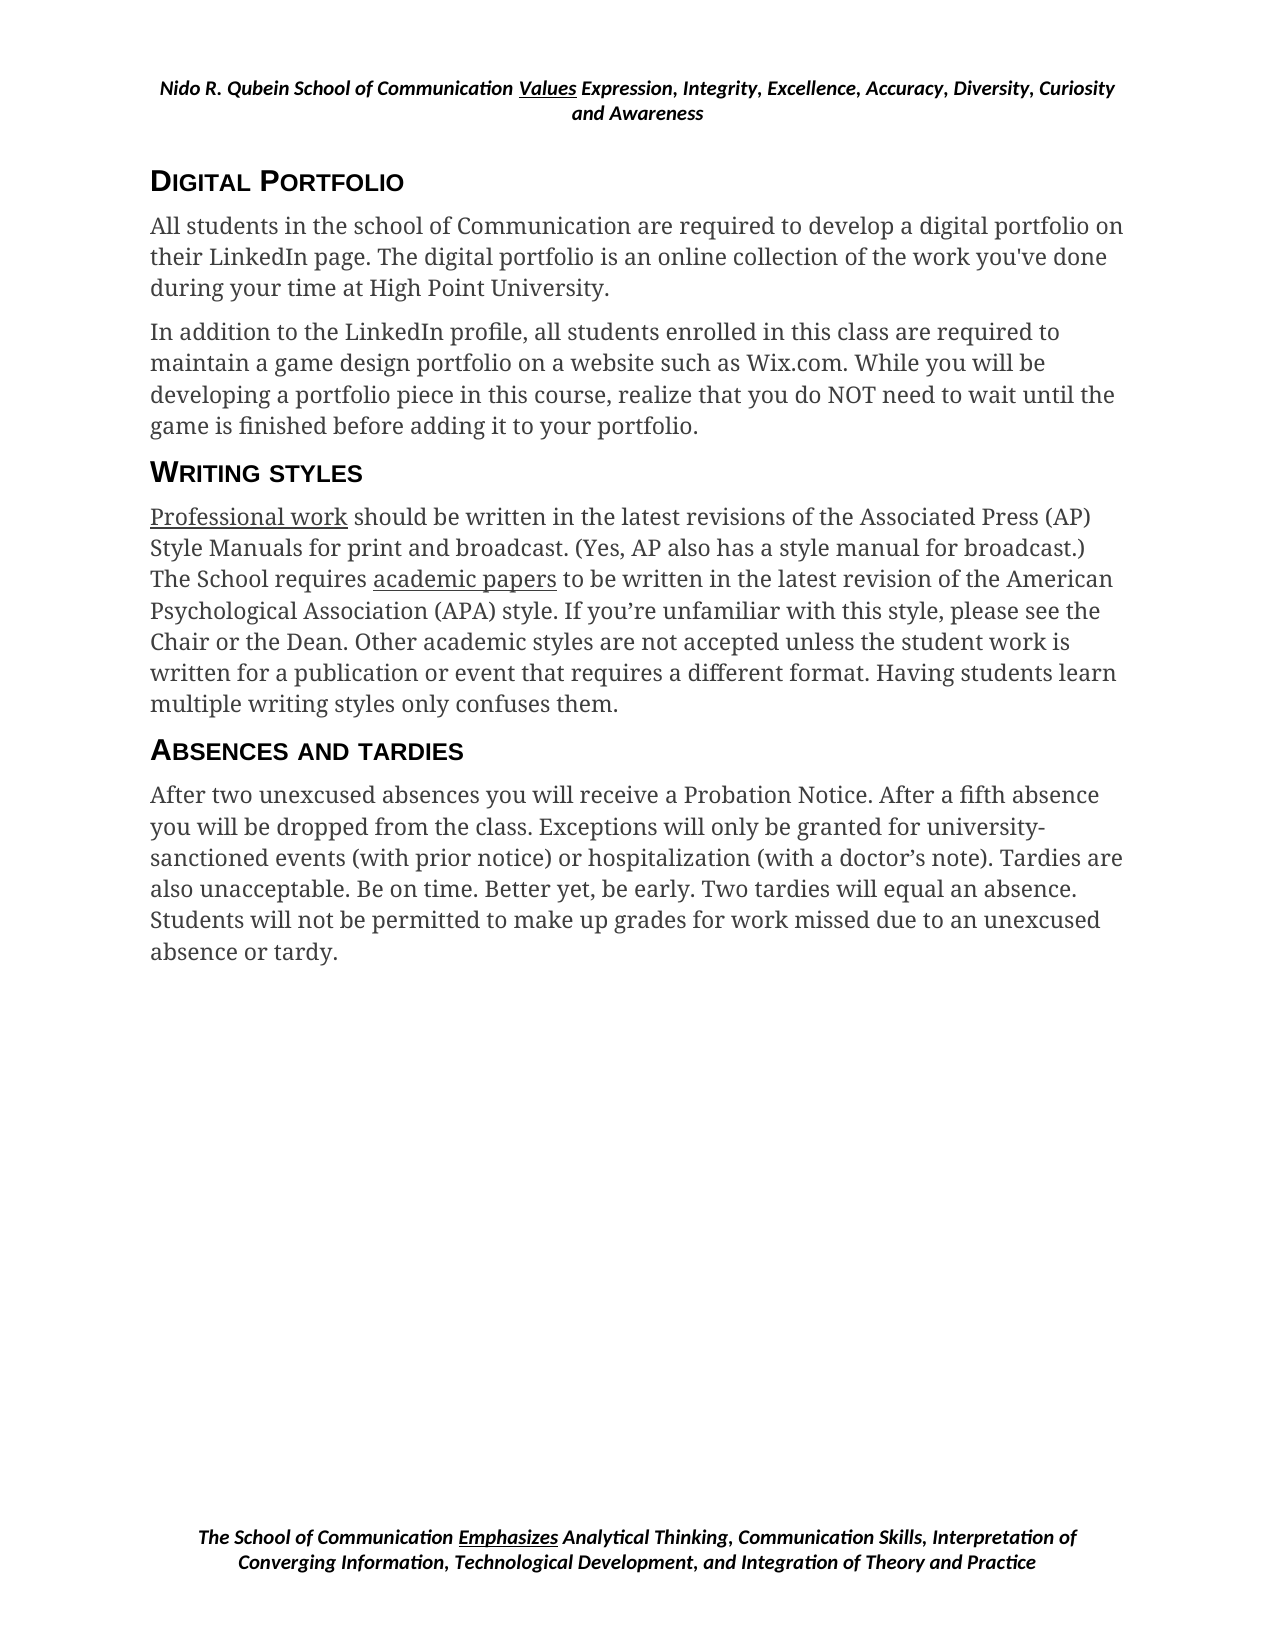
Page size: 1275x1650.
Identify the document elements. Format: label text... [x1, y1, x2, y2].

text All students in the school of Communication are required to develop a digital portfolio on their LinkedIn page. The digital portfolio is an online collection of the work you've done during your time at High Point University. [150, 210, 1125, 303]
text Absences and tardies [150, 732, 1125, 767]
text Professional work should be written in the latest revisions of the Associated Press (AP) Style Manuals for print and broadcast. (Yes, AP also has a style manual for broadcast.) The School requires academic papers to be written in the latest revision of the American Psychological Association (APA) style. If you’re unfamiliar with this style, please see the Chair or the Dean. Other academic styles are not accepted unless the student work is written for a publication or event that requires a different format. Having students learn multiple writing styles only confuses them. [150, 501, 1125, 719]
text After two unexcused absences you will receive a Probation Notice. After a fifth absence you will be dropped from the class. Exceptions will only be granted for university-sanctioned events (with prior notice) or hospitalization (with a doctor’s note). Tardies are also unacceptable. Be on time. Better yet, be early. Two tardies will equal an absence. Students will not be permitted to make up grades for work missed due to an unexcused absence or tardy. [150, 779, 1125, 967]
text In addition to the LinkedIn profile, all students enrolled in this class are required to maintain a game design portfolio on a website such as Wix.com. While you will be developing a portfolio piece in this course, realize that you do NOT need to wait until the game is finished before adding it to your portfolio. [150, 316, 1125, 441]
text Digital Portfolio [150, 162, 1125, 197]
text Writing styles [150, 453, 1125, 488]
